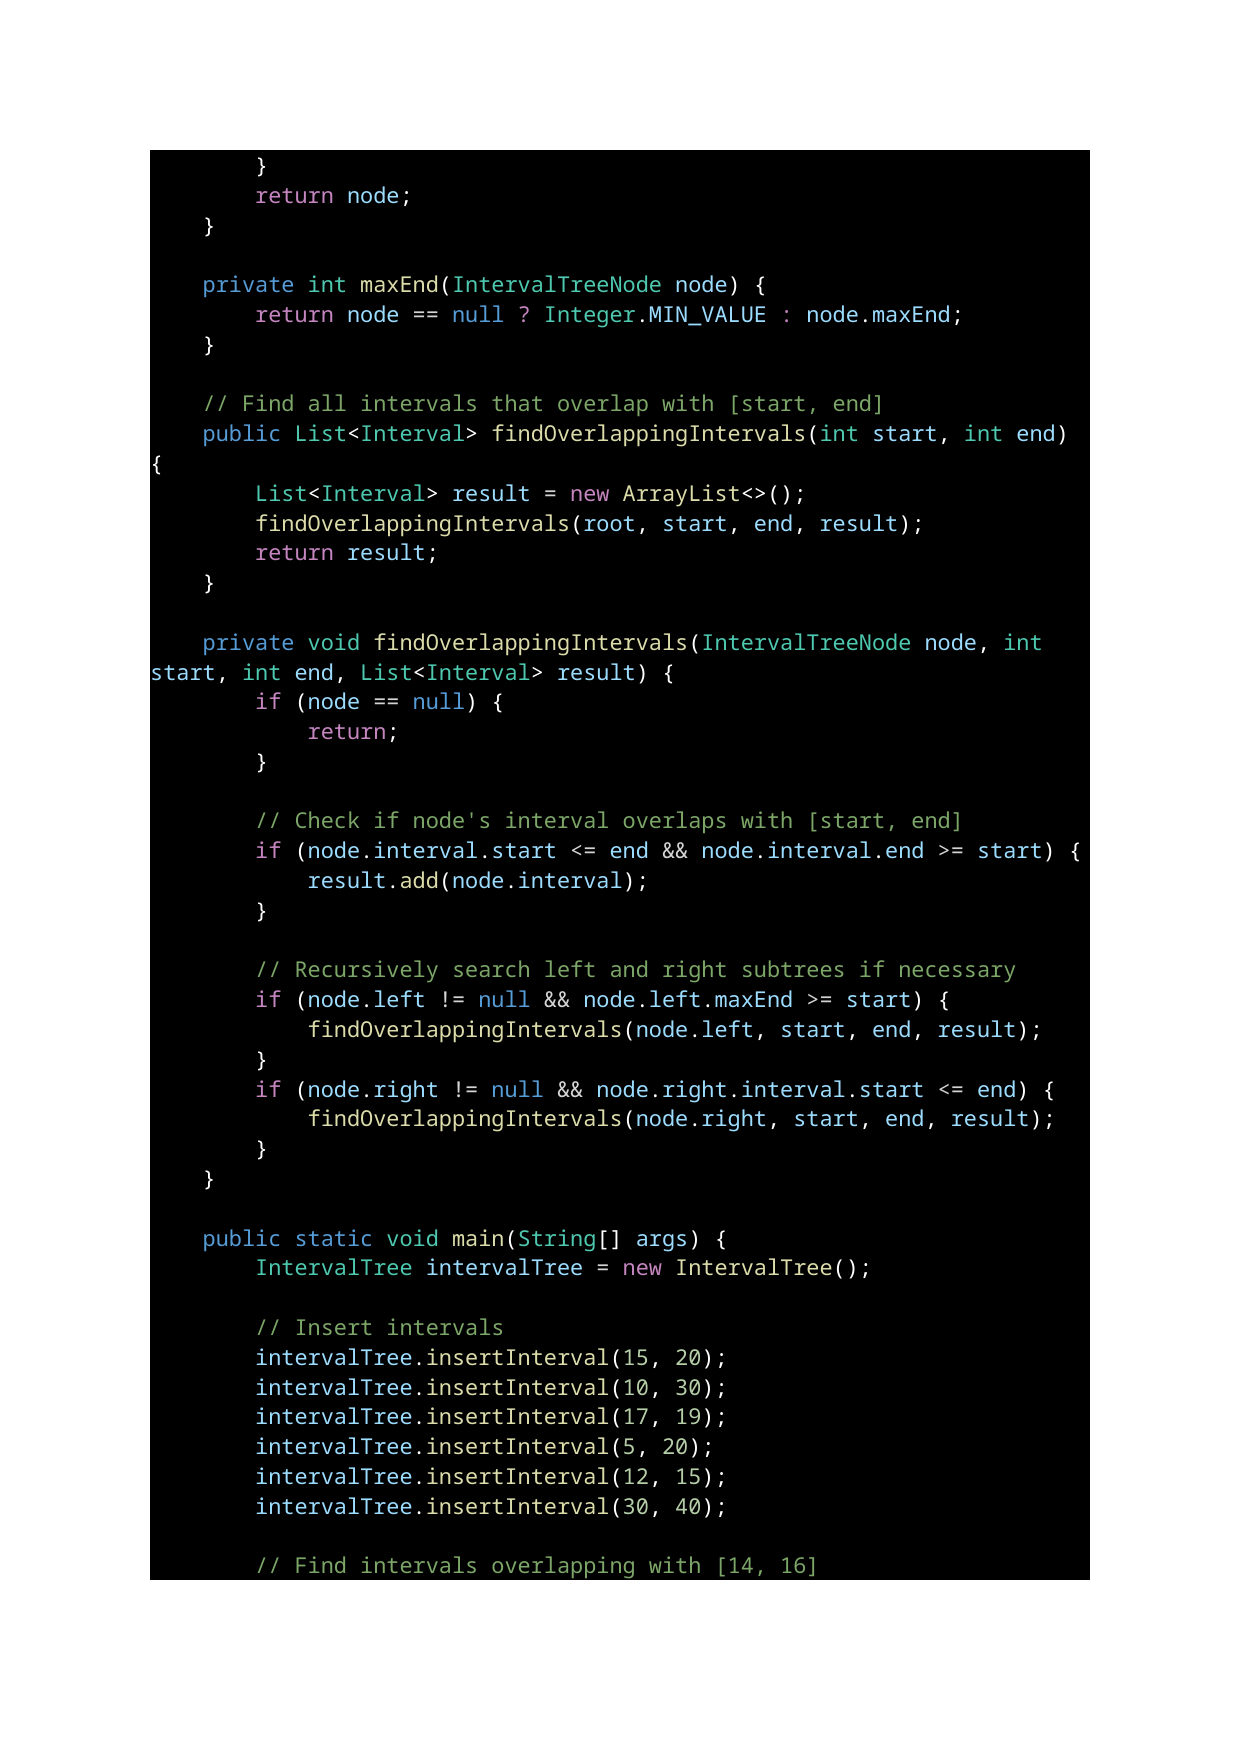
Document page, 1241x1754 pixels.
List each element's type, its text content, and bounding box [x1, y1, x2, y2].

text return result; [150, 537, 1090, 567]
text } [150, 746, 1090, 776]
text if (node.left != null && node.left.maxEnd >= start) { [150, 984, 1090, 1014]
text intervalTree.insertInterval(5, 20); [150, 1431, 1090, 1461]
text return node; [150, 180, 1090, 209]
text if (node.right != null && node.right.interval.start <= end) { [150, 1073, 1090, 1103]
text } [150, 567, 1090, 597]
text intervalTree.insertInterval(17, 19); [150, 1401, 1090, 1431]
text private int maxEnd(IntervalTreeNode node) { [150, 269, 1090, 299]
text intervalTree.insertInterval(30, 40); [150, 1491, 1090, 1520]
text public List<Interval> findOverlappingIntervals(int start, int end) { [150, 418, 1090, 478]
text if (node.interval.start <= end && node.interval.end >= start) { [150, 835, 1090, 865]
text public static void main(String[] args) { [150, 1222, 1090, 1252]
text findOverlappingIntervals(root, start, end, result); [150, 507, 1090, 537]
text } [150, 895, 1090, 924]
text // Check if node's interval overlaps with [start, end] [150, 805, 1090, 835]
text private void findOverlappingIntervals(IntervalTreeNode node, int start, int end, List<Interval> result) { [150, 627, 1090, 686]
text } [150, 209, 1090, 239]
text // Find all intervals that overlap with [start, end] [150, 388, 1090, 418]
text result.add(node.interval); [150, 865, 1090, 895]
text findOverlappingIntervals(node.right, start, end, result); [150, 1103, 1090, 1133]
text intervalTree.insertInterval(15, 20); [150, 1342, 1090, 1371]
text IntervalTree intervalTree = new IntervalTree(); [150, 1252, 1090, 1282]
text findOverlappingIntervals(node.left, start, end, result); [150, 1014, 1090, 1044]
text // Recursively search left and right subtrees if necessary [150, 954, 1090, 984]
text intervalTree.insertInterval(10, 30); [150, 1371, 1090, 1401]
text } [150, 329, 1090, 358]
text return node == null ? Integer.MIN_VALUE : node.maxEnd; [150, 299, 1090, 329]
text List<Interval> result = new ArrayList<>(); [150, 478, 1090, 507]
text } [150, 1133, 1090, 1163]
text return; [150, 716, 1090, 746]
text if (node == null) { [150, 686, 1090, 716]
text } [150, 1163, 1090, 1193]
text } [150, 1044, 1090, 1073]
text } [150, 150, 1090, 180]
text // Insert intervals [150, 1312, 1090, 1342]
text intervalTree.insertInterval(12, 15); [150, 1461, 1090, 1491]
text // Find intervals overlapping with [14, 16] [150, 1550, 1090, 1580]
